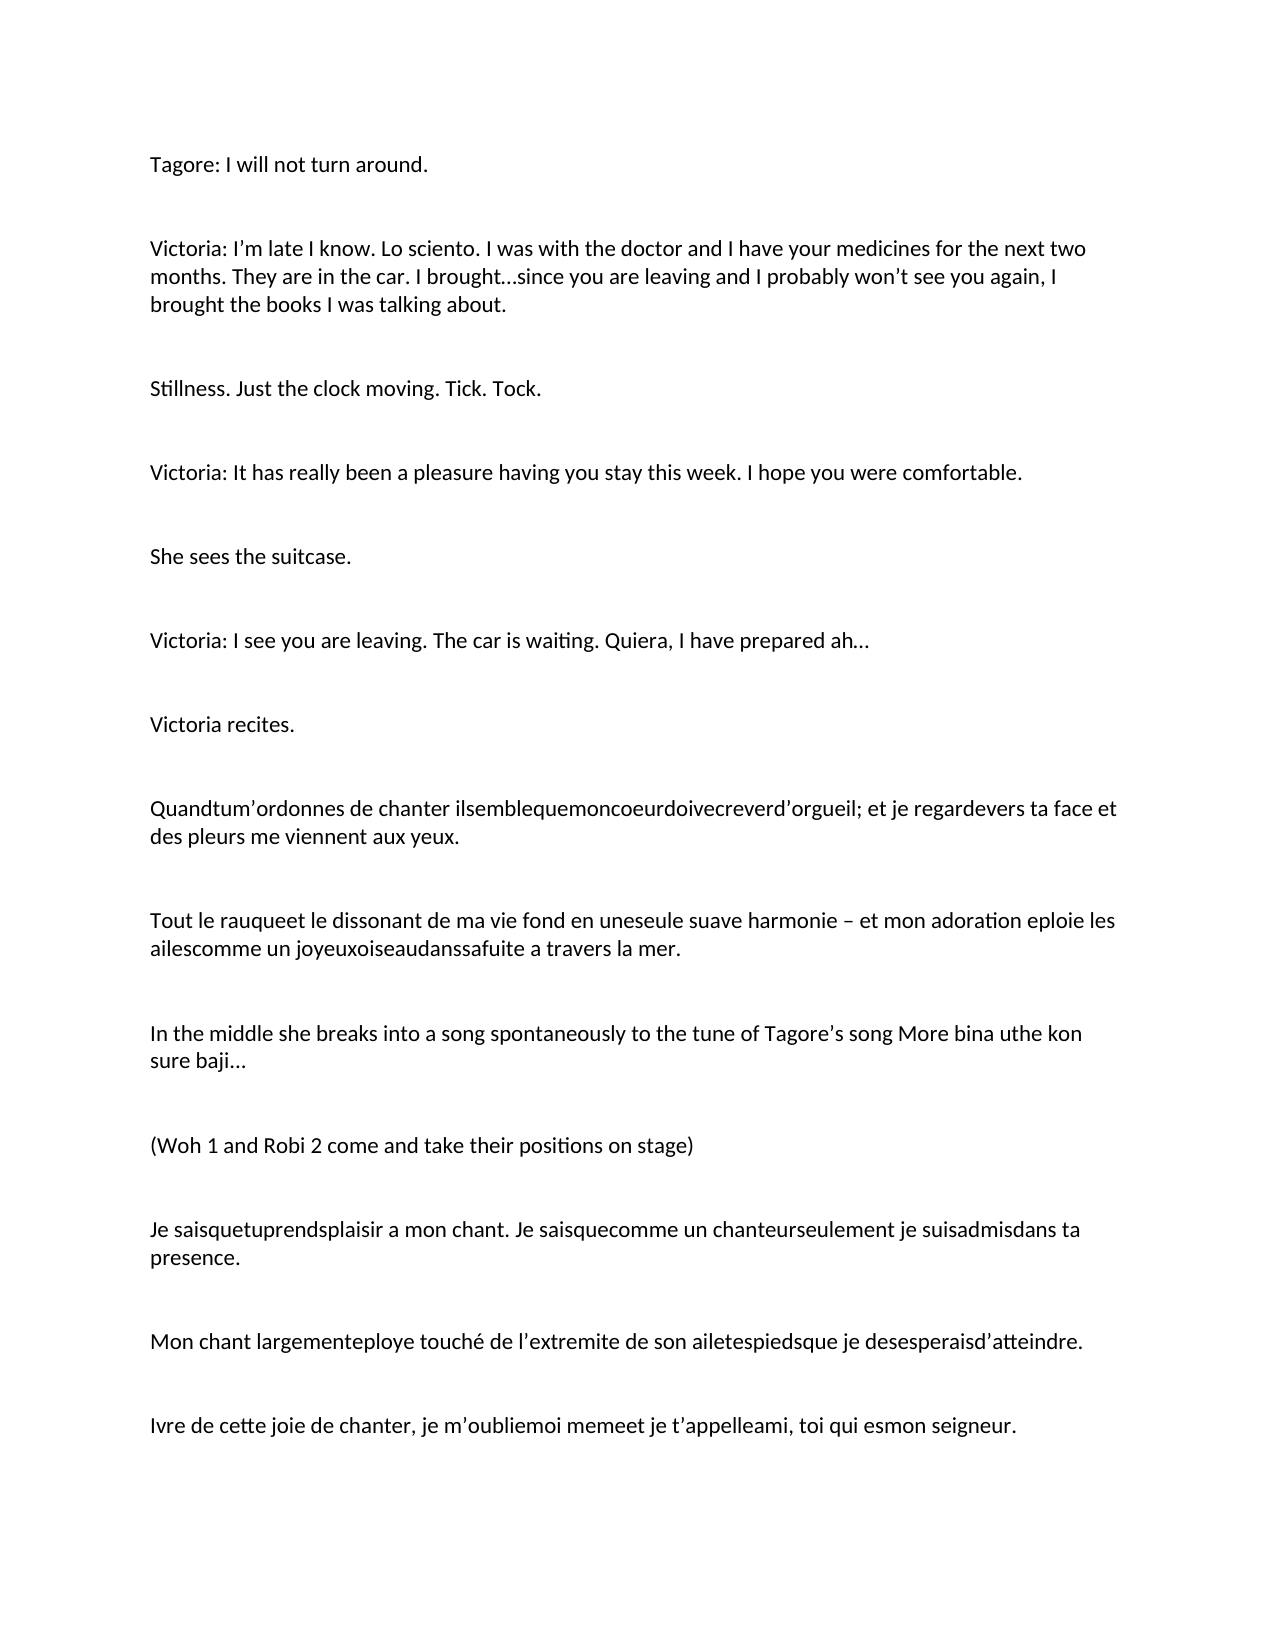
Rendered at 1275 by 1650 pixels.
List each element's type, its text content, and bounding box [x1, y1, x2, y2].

text Quandtum’ordonnes de chanter ilsemblequemoncoeurdoivecreverd’orgueil; et je regardevers ta face et des pleurs me viennent aux yeux. [150, 794, 1125, 851]
text Victoria: It has really been a pleasure having you stay this week. I hope you were comfortable. [150, 458, 1125, 486]
text Mon chant largementeploye touché de l’extremite de son ailetespiedsque je desesperaisd’atteindre. [150, 1327, 1125, 1355]
text Stillness. Just the clock moving. Tick. Tock. [150, 374, 1125, 402]
text Tout le rauqueet le dissonant de ma vie fond en uneseule suave harmonie – et mon adoration eploie les ailescomme un joyeuxoiseaudanssafuite a travers la mer. [150, 907, 1125, 963]
text Je saisquetuprendsplaisir a mon chant. Je saisquecomme un chanteurseulement je suisadmisdans ta presence. [150, 1215, 1125, 1271]
text Victoria: I’m late I know. Lo sciento. I was with the doctor and I have your medicines for the next two months. They are in the car. I brought…since you are leaving and I probably won’t see you again, I brought the books I was talking about. [150, 234, 1125, 318]
text Victoria recites. [150, 710, 1125, 738]
text (Woh 1 and Robi 2 come and take their positions on stage) [150, 1131, 1125, 1159]
text She sees the suitcase. [150, 542, 1125, 570]
text Ivre de cette joie de chanter, je m’oubliemoi memeet je t’appelleami, toi qui esmon seigneur. [150, 1411, 1125, 1439]
text Victoria: I see you are leaving. The car is waiting. Quiera, I have prepared ah… [150, 626, 1125, 654]
text Tagore: I will not turn around. [150, 150, 1125, 178]
text In the middle she breaks into a song spontaneously to the tune of Tagore’s song More bina uthe kon sure baji... [150, 1019, 1125, 1075]
